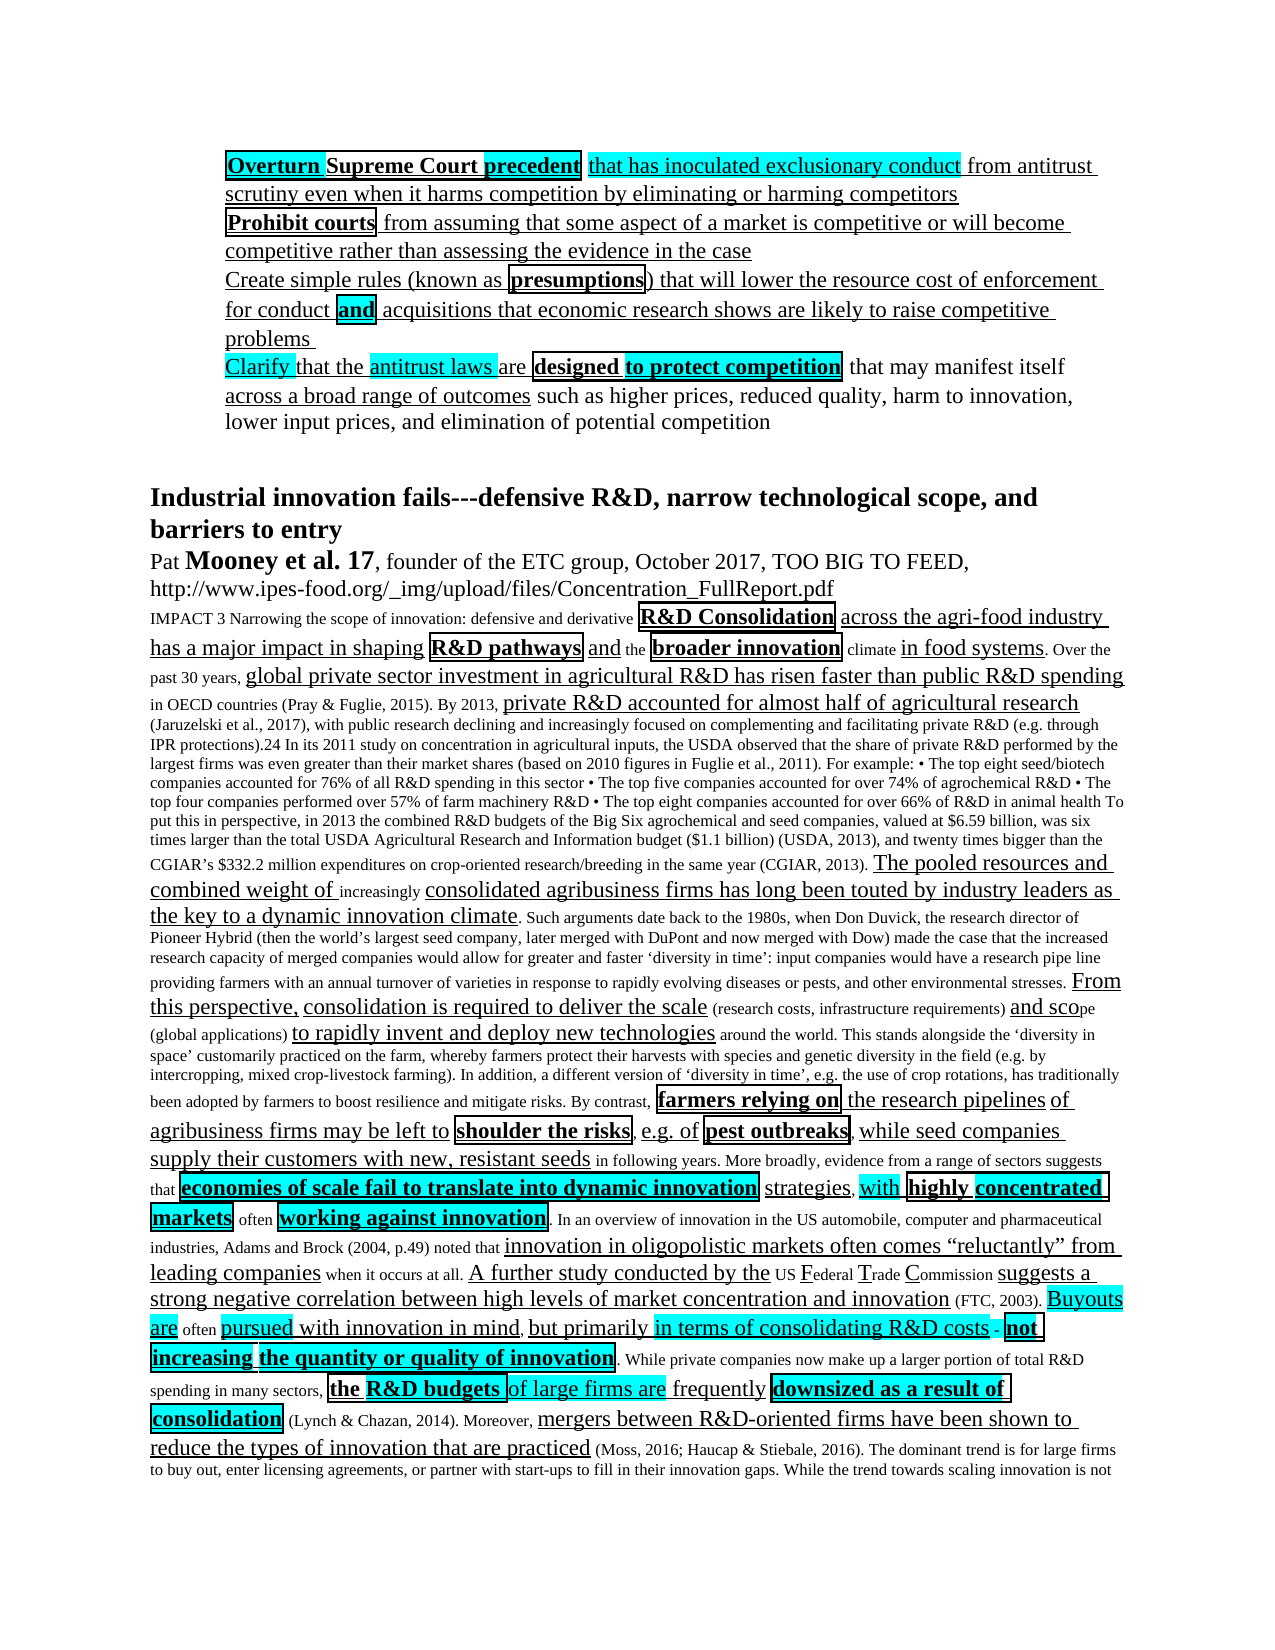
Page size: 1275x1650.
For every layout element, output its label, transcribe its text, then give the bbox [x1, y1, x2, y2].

subtitle Industrial innovation fails---defensive R&D, narrow technological scope, and barriers to entry [150, 482, 1125, 544]
text Pat Mooney et al. 17, founder of the ETC group, October 2017, TOO BIG TO FEED, http://www.ipes-food.org/_img/upload/files/Concentration_FullReport.pdf [150, 544, 1125, 601]
text Prohibit courts from assuming that some aspect of a market is competitive or will become competitive rather than assessing the evidence in the case [225, 207, 1125, 264]
text Clarify that the antitrust laws are designed to protect competition that may manifest itself across a broad range of outcomes such as higher prices, reduced quality, harm to innovation, lower input prices, and elimination of potential competition [225, 351, 1125, 434]
text Overturn Supreme Court precedent that has inoculated exclusionary conduct from antitrust scrutiny even when it harms competition by eliminating or harming competitors [225, 150, 1125, 207]
text Create simple rules (known as presumptions) that will lower the resource cost of enforcement for conduct and acquisitions that economic research shows are likely to raise competitive problems [225, 264, 1125, 351]
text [150, 601, 1125, 1479]
